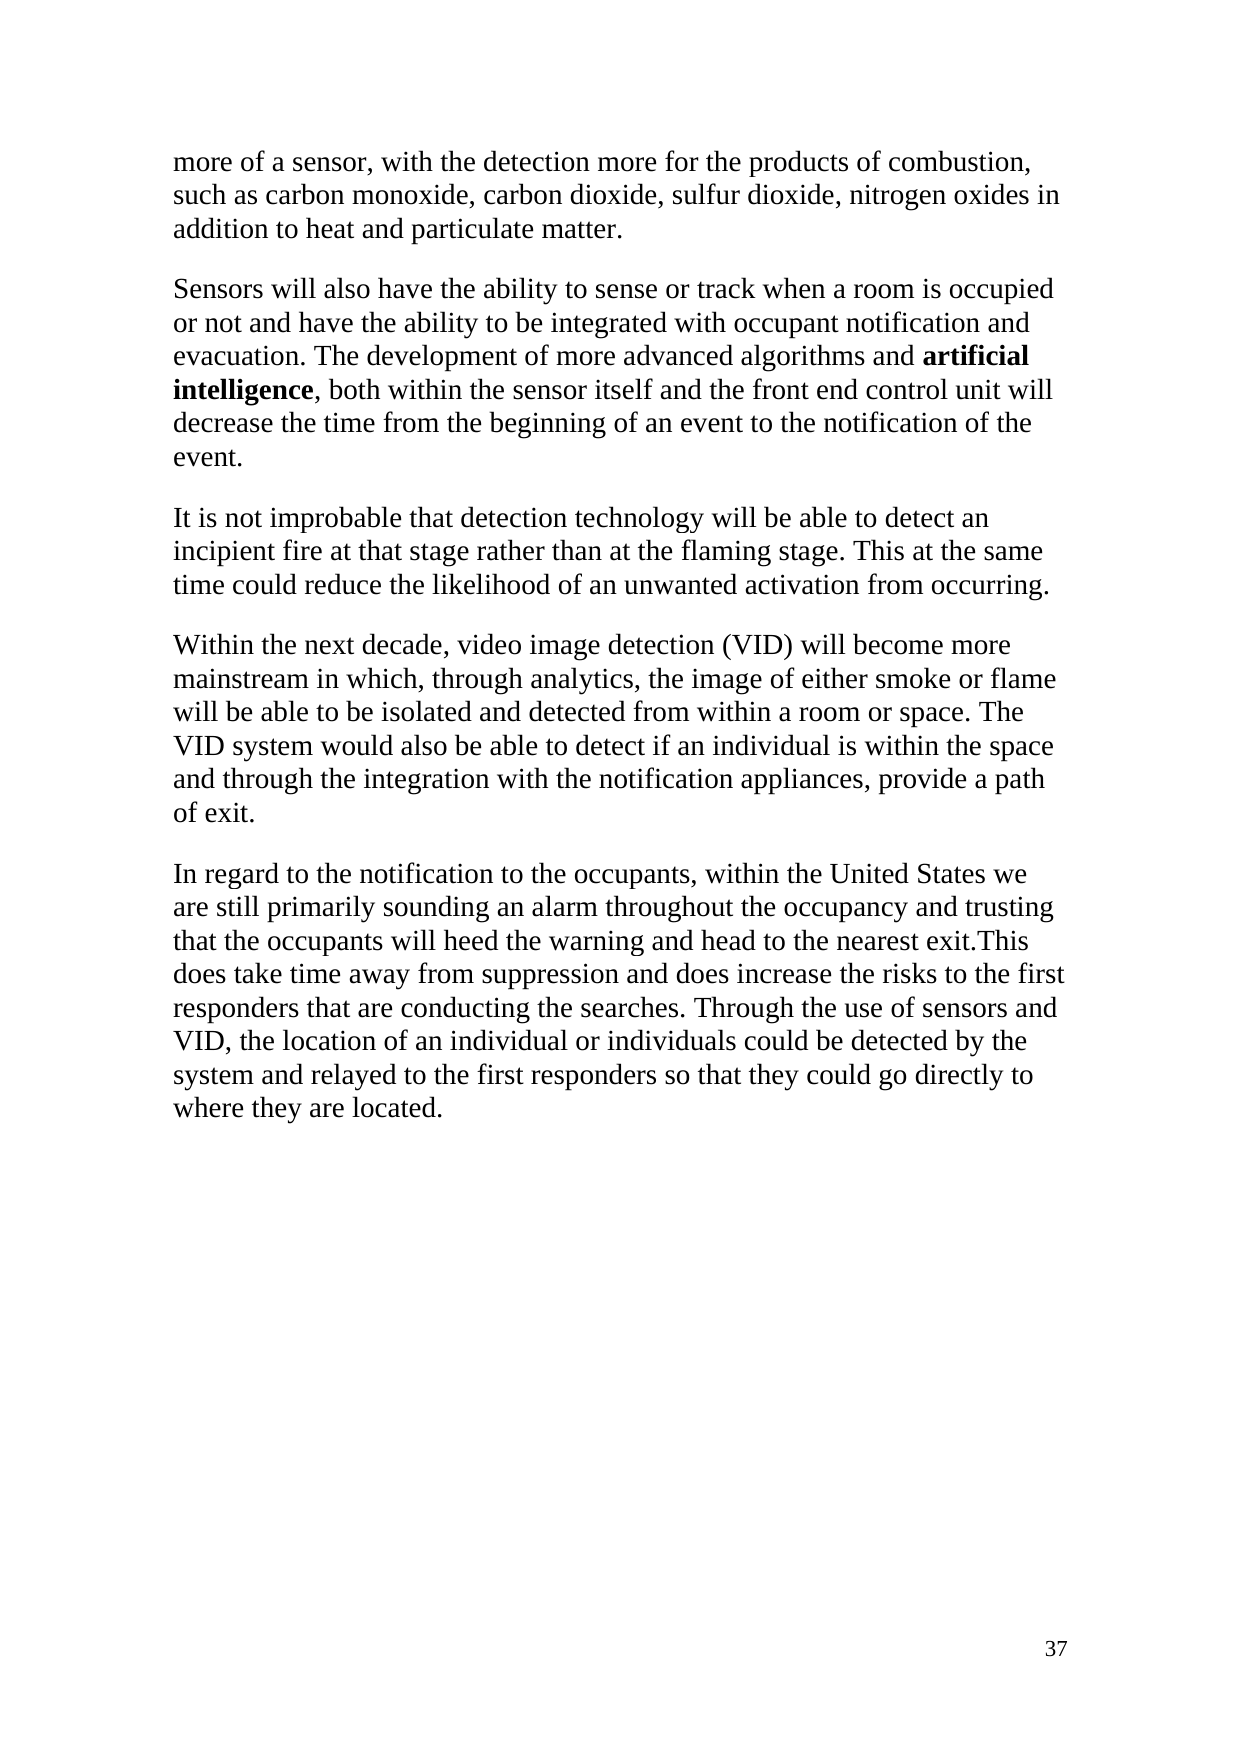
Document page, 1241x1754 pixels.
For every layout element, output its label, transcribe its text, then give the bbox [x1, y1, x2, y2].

text Sensors will also have the ability to sense or track when a room is occupied or not and have the ability to be integrated with occupant notification and evacuation. The development of more advanced algorithms and artificial intelligence, both within the sensor itself and the front end control unit will decrease the time from the beginning of an event to the notification of the event. [173, 271, 1067, 473]
text Within the next decade, video image detection (VID) will become more mainstream in which, through analytics, the image of either smoke or flame will be able to be isolated and detected from within a room or space. The VID system would also be able to detect if an individual is within the space and through the integration with the notification appliances, provide a path of exit. [173, 627, 1067, 829]
text In regard to the notification to the occupants, within the United States we are still primarily sounding an alarm throughout the occupancy and trusting that the occupants will heed the warning and head to the nearest exit.This does take time away from suppression and does increase the risks to the first responders that are conducting the searches. Through the use of sensors and VID, the location of an individual or individuals could be detected by the system and relayed to the first responders so that they could go directly to where they are located. [173, 856, 1067, 1124]
